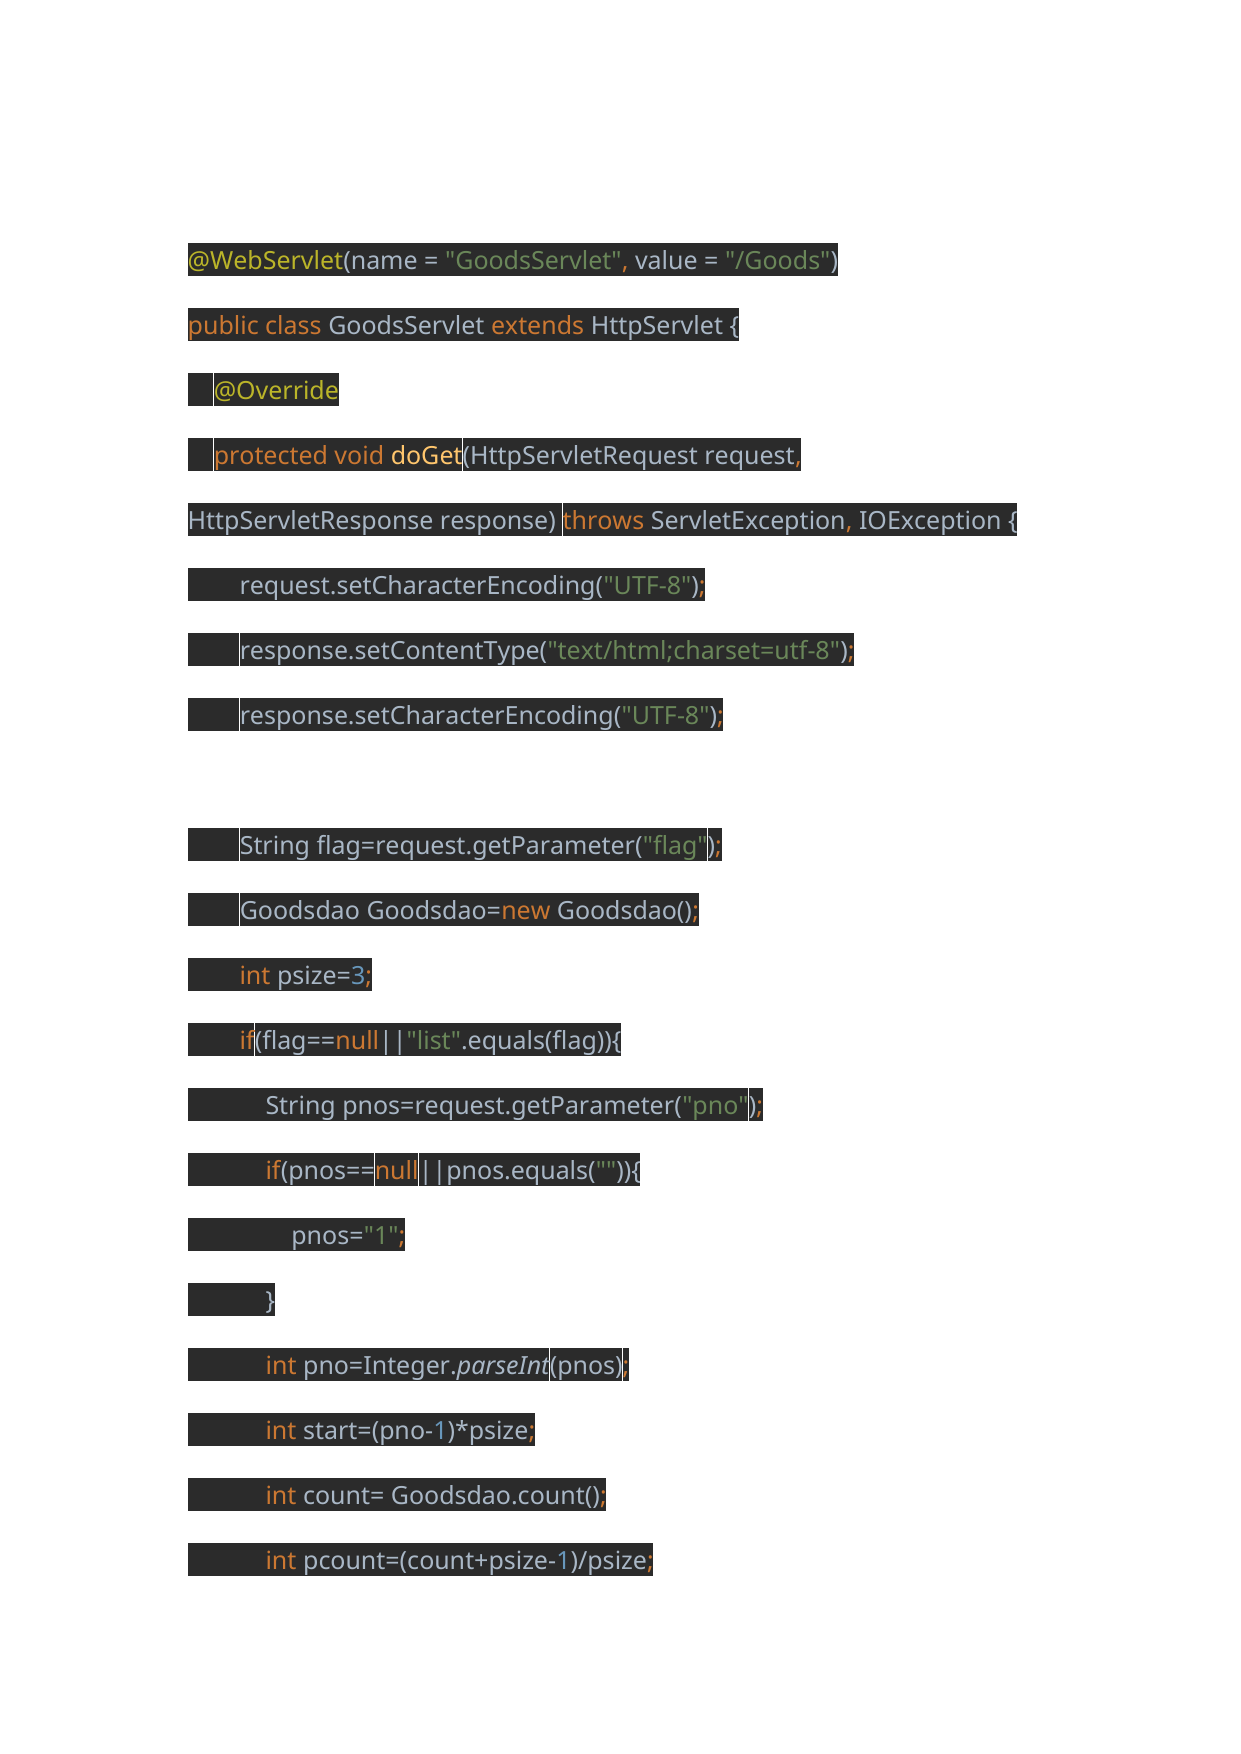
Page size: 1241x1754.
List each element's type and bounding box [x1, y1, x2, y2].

text [187, 162, 1053, 1592]
